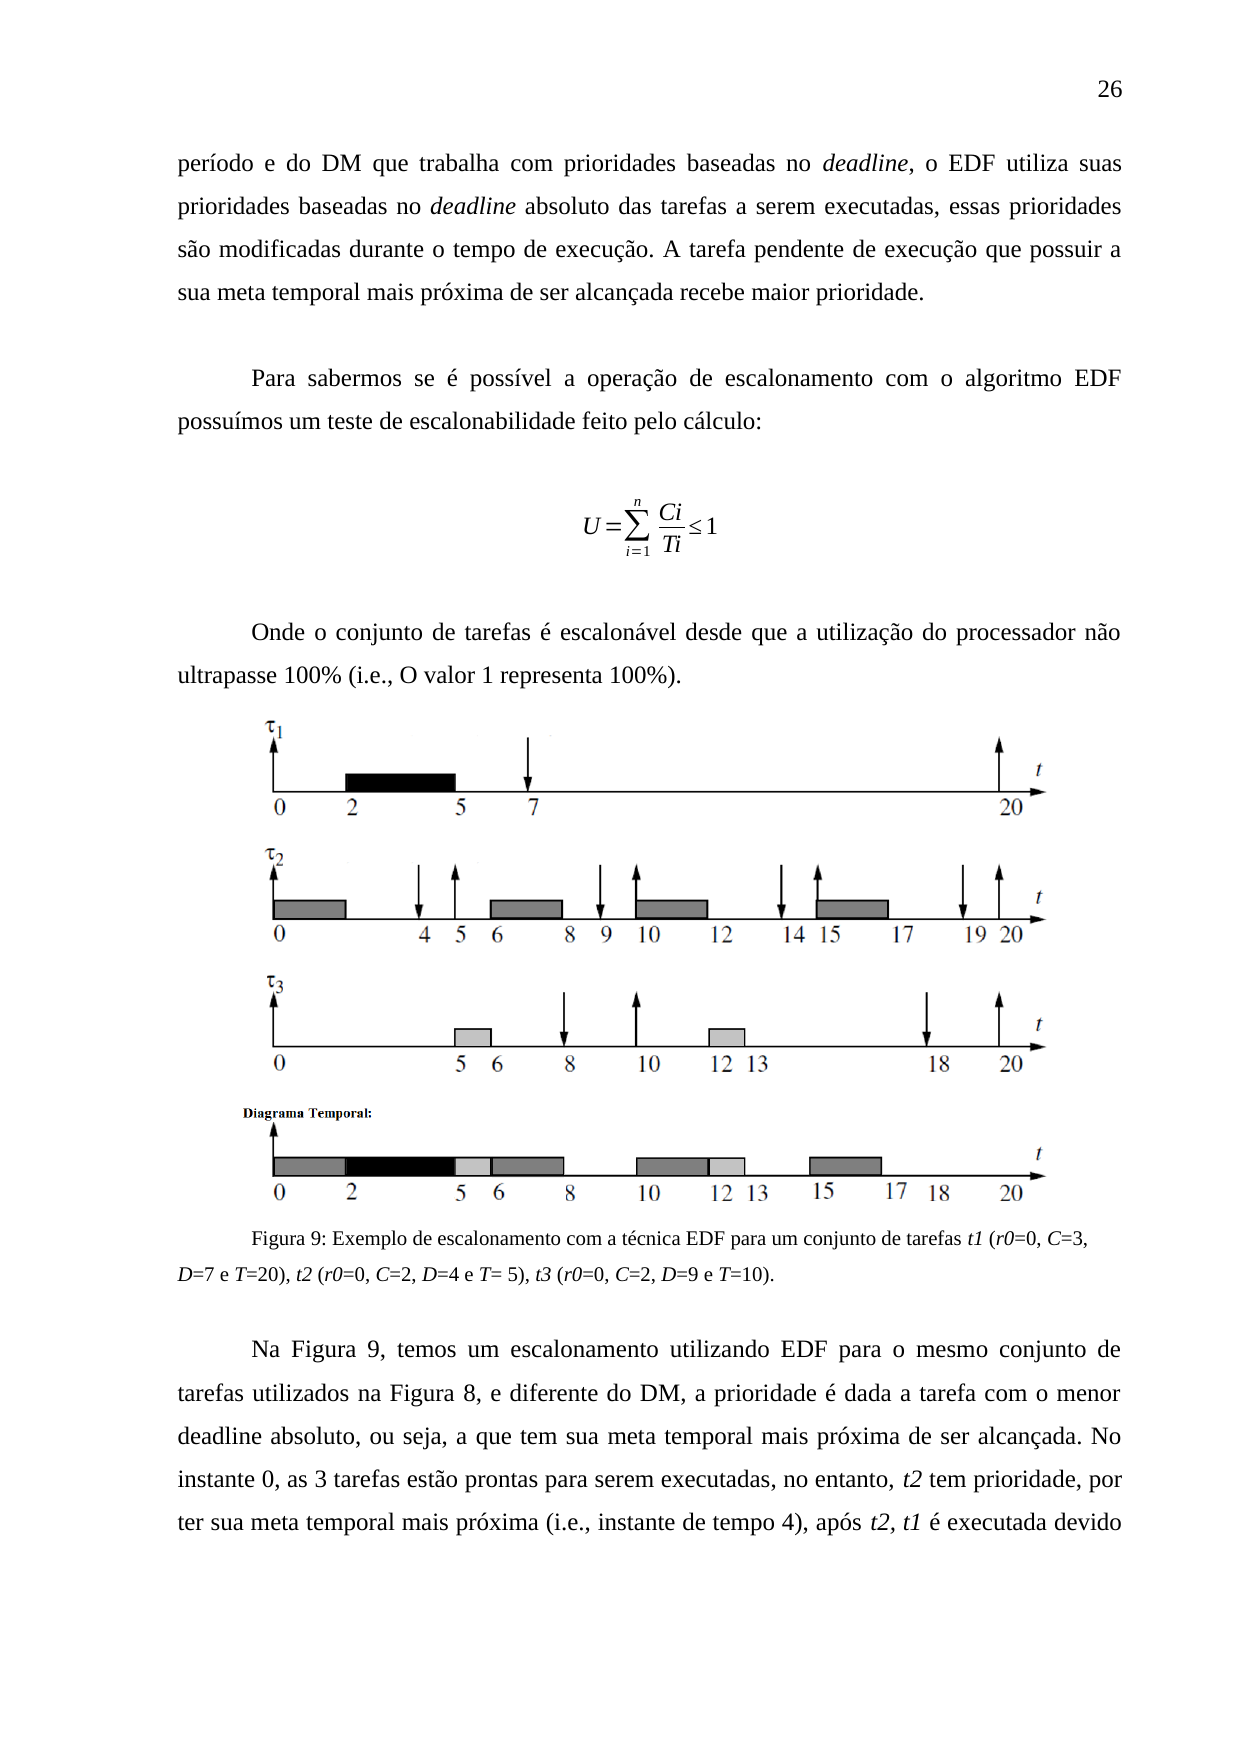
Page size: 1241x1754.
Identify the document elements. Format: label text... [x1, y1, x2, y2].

text Onde o conjunto de tarefas é escalonável desde que a utilização do processador não ultrapasse 100% (i.e., O valor 1 representa 100%). [177, 617, 1122, 689]
text Figura 9: Exemplo de escalonamento com a técnica EDF para um conjunto de tarefas t1 (r0=0, C=3, D=7 e T=20), t2 (r0=0, C=2, D=4 e T= 5), t3 (r0=0, C=2, D=9 e T=10). [177, 1226, 1122, 1286]
text Para sabermos se é possível a operação de escalonamento com o algoritmo EDF possuímos um teste de escalonabilidade feito pelo cálculo: [177, 363, 1122, 435]
picture [238, 703, 1061, 1212]
